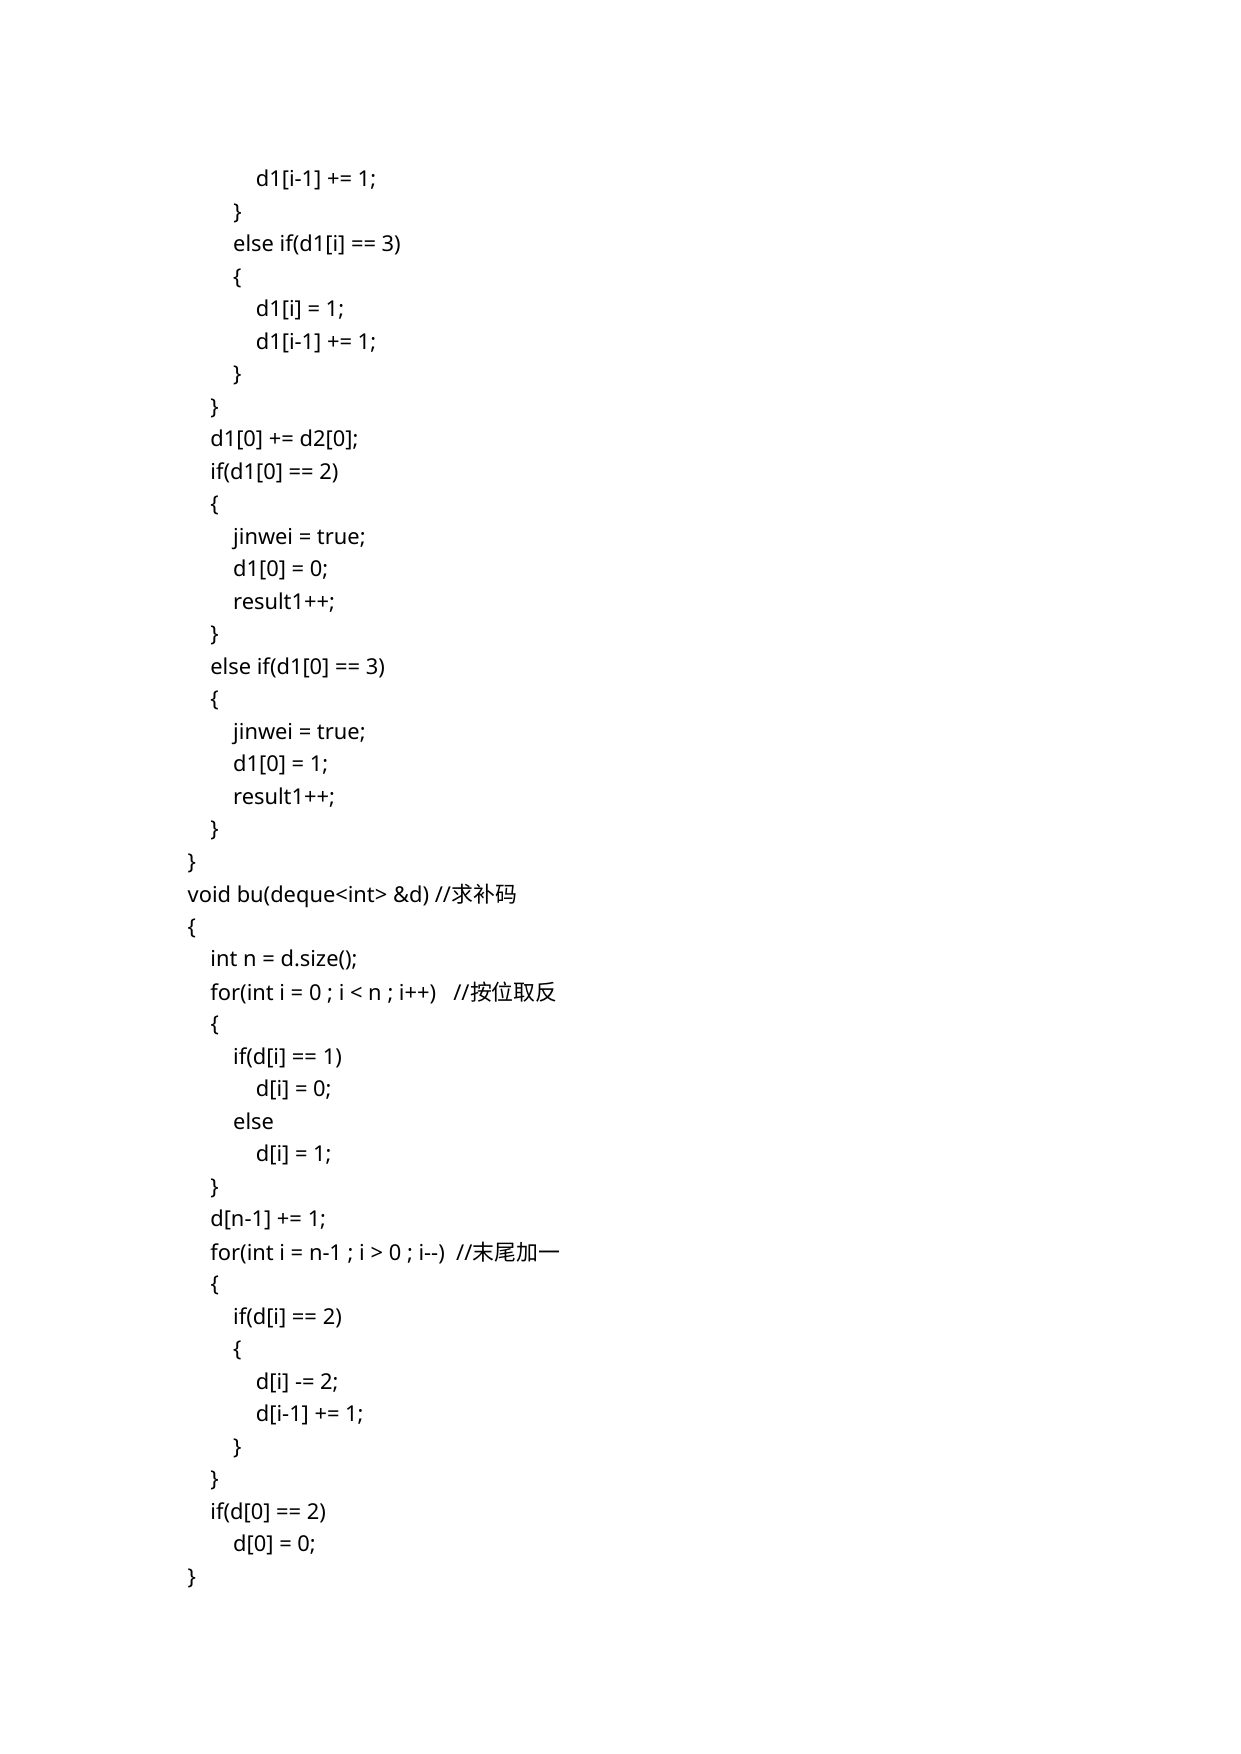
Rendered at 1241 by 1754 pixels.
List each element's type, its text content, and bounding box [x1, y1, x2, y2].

text { [187, 682, 1053, 714]
text { [187, 909, 1053, 942]
text d1[0] = 0; [187, 552, 1053, 584]
text else if(d1[0] == 3) [187, 649, 1053, 682]
text } [187, 844, 1053, 877]
text } [187, 617, 1053, 649]
text d[0] = 0; [187, 1527, 1053, 1559]
text jinwei = true; [187, 519, 1053, 552]
text d[i] = 1; [187, 1137, 1053, 1169]
text d1[0] = 1; [187, 747, 1053, 779]
text { [187, 1332, 1053, 1364]
text { [187, 487, 1053, 519]
text result1++; [187, 779, 1053, 812]
text } [187, 389, 1053, 422]
text result1++; [187, 584, 1053, 617]
text } [187, 1462, 1053, 1494]
text } [187, 1169, 1053, 1202]
text else [187, 1104, 1053, 1137]
text d[i] = 0; [187, 1072, 1053, 1104]
text if(d[0] == 2) [187, 1494, 1053, 1527]
text void bu(deque<int> &d) //求补码 [187, 877, 1053, 909]
text if(d[i] == 2) [187, 1299, 1053, 1332]
text else if(d1[i] == 3) [187, 227, 1053, 259]
text if(d1[0] == 2) [187, 454, 1053, 487]
text for(int i = 0 ; i < n ; i++) //按位取反 [187, 974, 1053, 1007]
text } [187, 1559, 1053, 1592]
text int n = d.size(); [187, 942, 1053, 974]
text d1[i-1] += 1; [187, 162, 1053, 194]
text d[i] -= 2; [187, 1364, 1053, 1397]
text { [187, 1267, 1053, 1299]
text d[i-1] += 1; [187, 1397, 1053, 1429]
text } [187, 194, 1053, 227]
text { [187, 259, 1053, 292]
text jinwei = true; [187, 714, 1053, 747]
text } [187, 812, 1053, 844]
text } [187, 357, 1053, 389]
text { [187, 1007, 1053, 1039]
text } [187, 1429, 1053, 1462]
text d1[i] = 1; [187, 292, 1053, 324]
text d1[0] += d2[0]; [187, 422, 1053, 454]
text for(int i = n-1 ; i > 0 ; i--) //末尾加一 [187, 1234, 1053, 1267]
text d[n-1] += 1; [187, 1202, 1053, 1234]
text if(d[i] == 1) [187, 1039, 1053, 1072]
text d1[i-1] += 1; [187, 324, 1053, 357]
